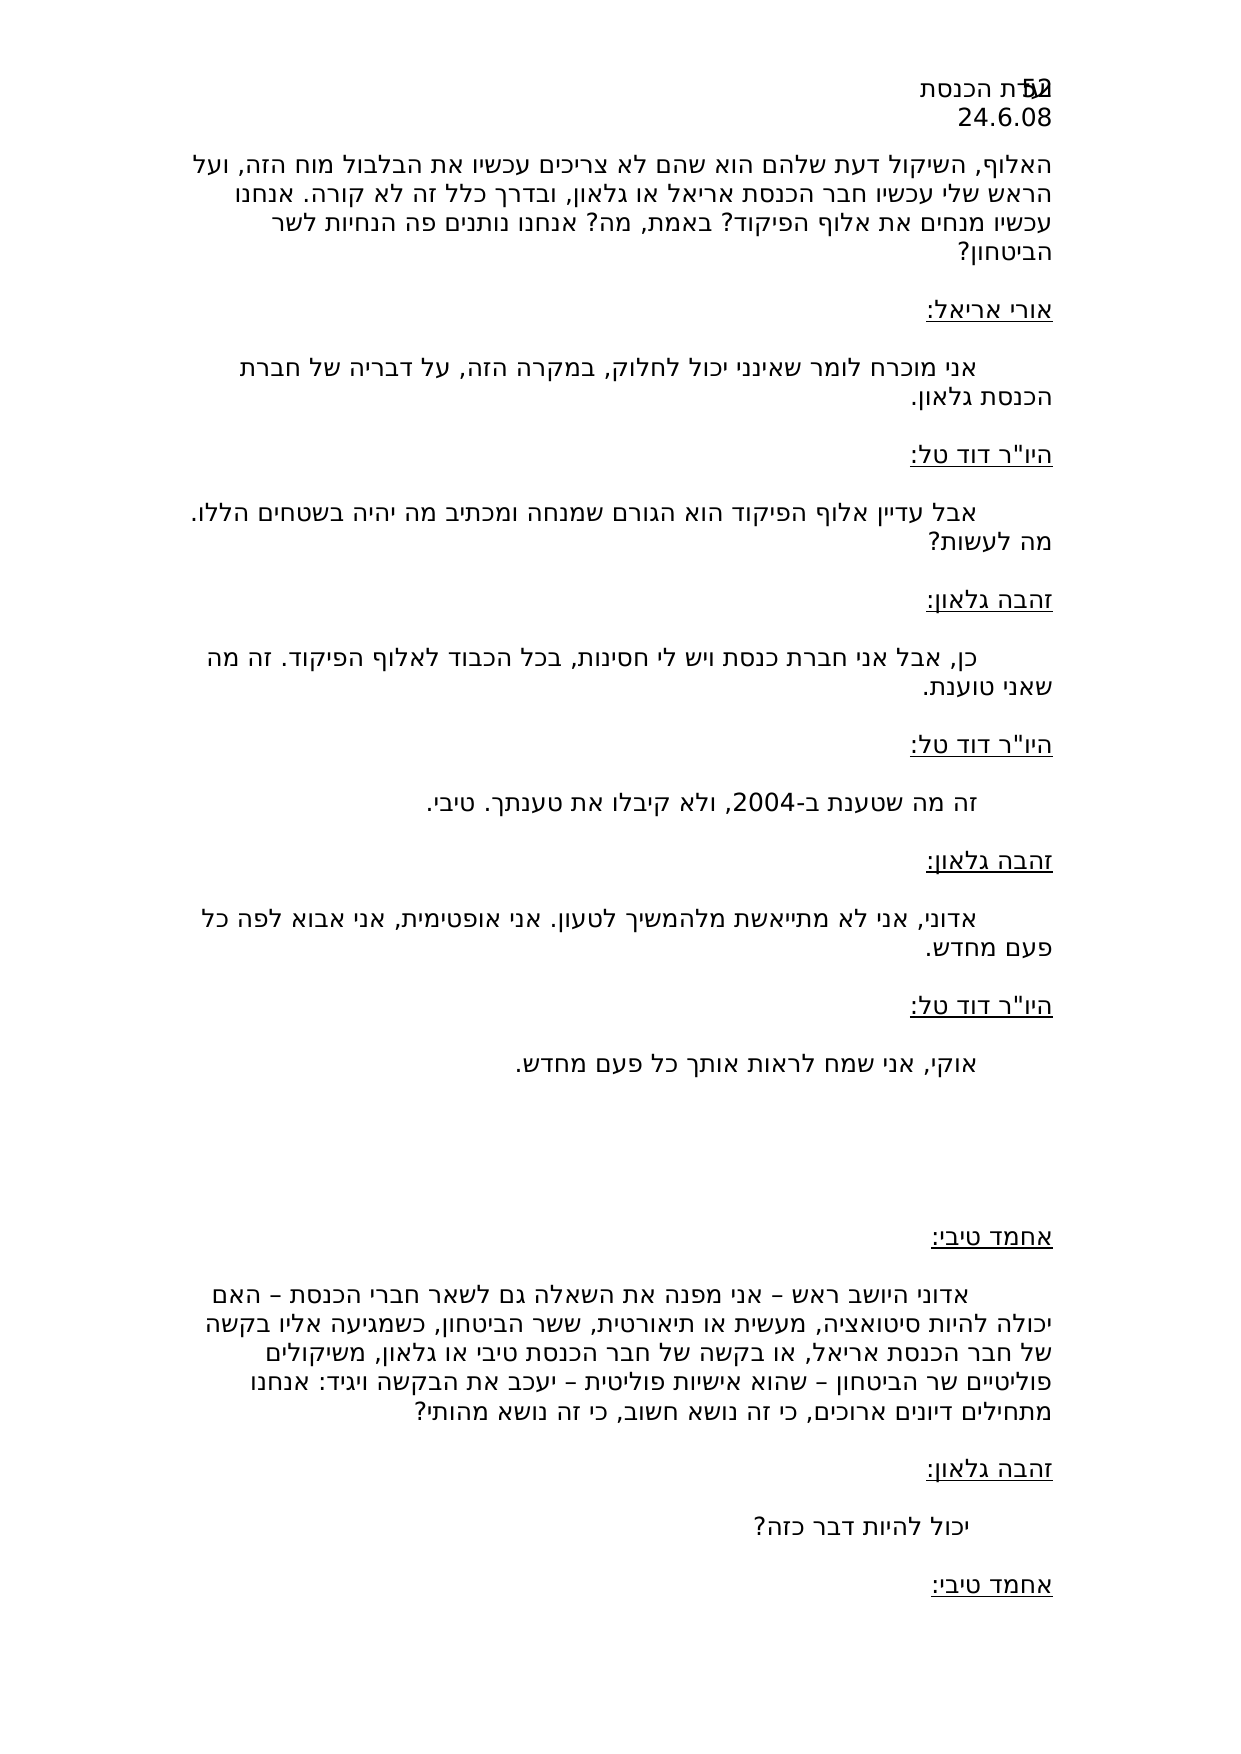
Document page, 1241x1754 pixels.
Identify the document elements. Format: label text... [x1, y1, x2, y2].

text אדוני, אני לא מתייאשת מלהמשיך לטעון. אני אופטימית, אני אבוא לפה כל פעם מחדש. [187, 904, 1053, 962]
text היו"ר דוד טל: [187, 440, 1053, 469]
text אחמד טיבי: [187, 1570, 1053, 1599]
text אני מוכרח לומר שאינני יכול לחלוק, במקרה הזה, על דבריה של חברת הכנסת גלאון. [187, 353, 1053, 412]
text זהבה גלאון: [187, 1454, 1053, 1484]
text אדוני היושב ראש – אני מפנה את השאלה גם לשאר חברי הכנסת – האם יכולה להיות סיטואציה, מעשית או תיאורטית, ששר הביטחון, כשמגיעה אליו בקשה של חבר הכנסת אריאל, או בקשה של חבר הכנסת טיבי או גלאון, משיקולים פוליטיים שר הביטחון – שהוא אישיות פוליטית – יעכב את הבקשה ויגיד: אנחנו מתחילים דיונים ארוכים, כי זה נושא חשוב, כי זה נושא מהותי? [187, 1280, 1053, 1426]
text יכול להיות דבר כזה? [187, 1512, 1053, 1542]
text אחמד טיבי: [187, 1222, 1053, 1251]
text אוקי, אני שמח לראות אותך כל פעם מחדש. [187, 1049, 1053, 1078]
text אבל עדיין אלוף הפיקוד הוא הגורם שמנחה ומכתיב מה יהיה בשטחים הללו. מה לעשות? [187, 498, 1053, 557]
text זה מה שטענת ב-2004, ולא קיבלו את טענתך. טיבי. [187, 788, 1053, 817]
text כן, אבל אני חברת כנסת ויש לי חסינות, בכל הכבוד לאלוף הפיקוד. זה מה שאני טוענת. [187, 643, 1053, 702]
text זהבה גלאון: [187, 846, 1053, 875]
text זהבה גלאון: [187, 585, 1053, 614]
text אורי אריאל: [187, 295, 1053, 324]
text היו"ר דוד טל: [187, 730, 1053, 759]
text היו"ר דוד טל: [187, 991, 1053, 1020]
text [187, 150, 1053, 267]
